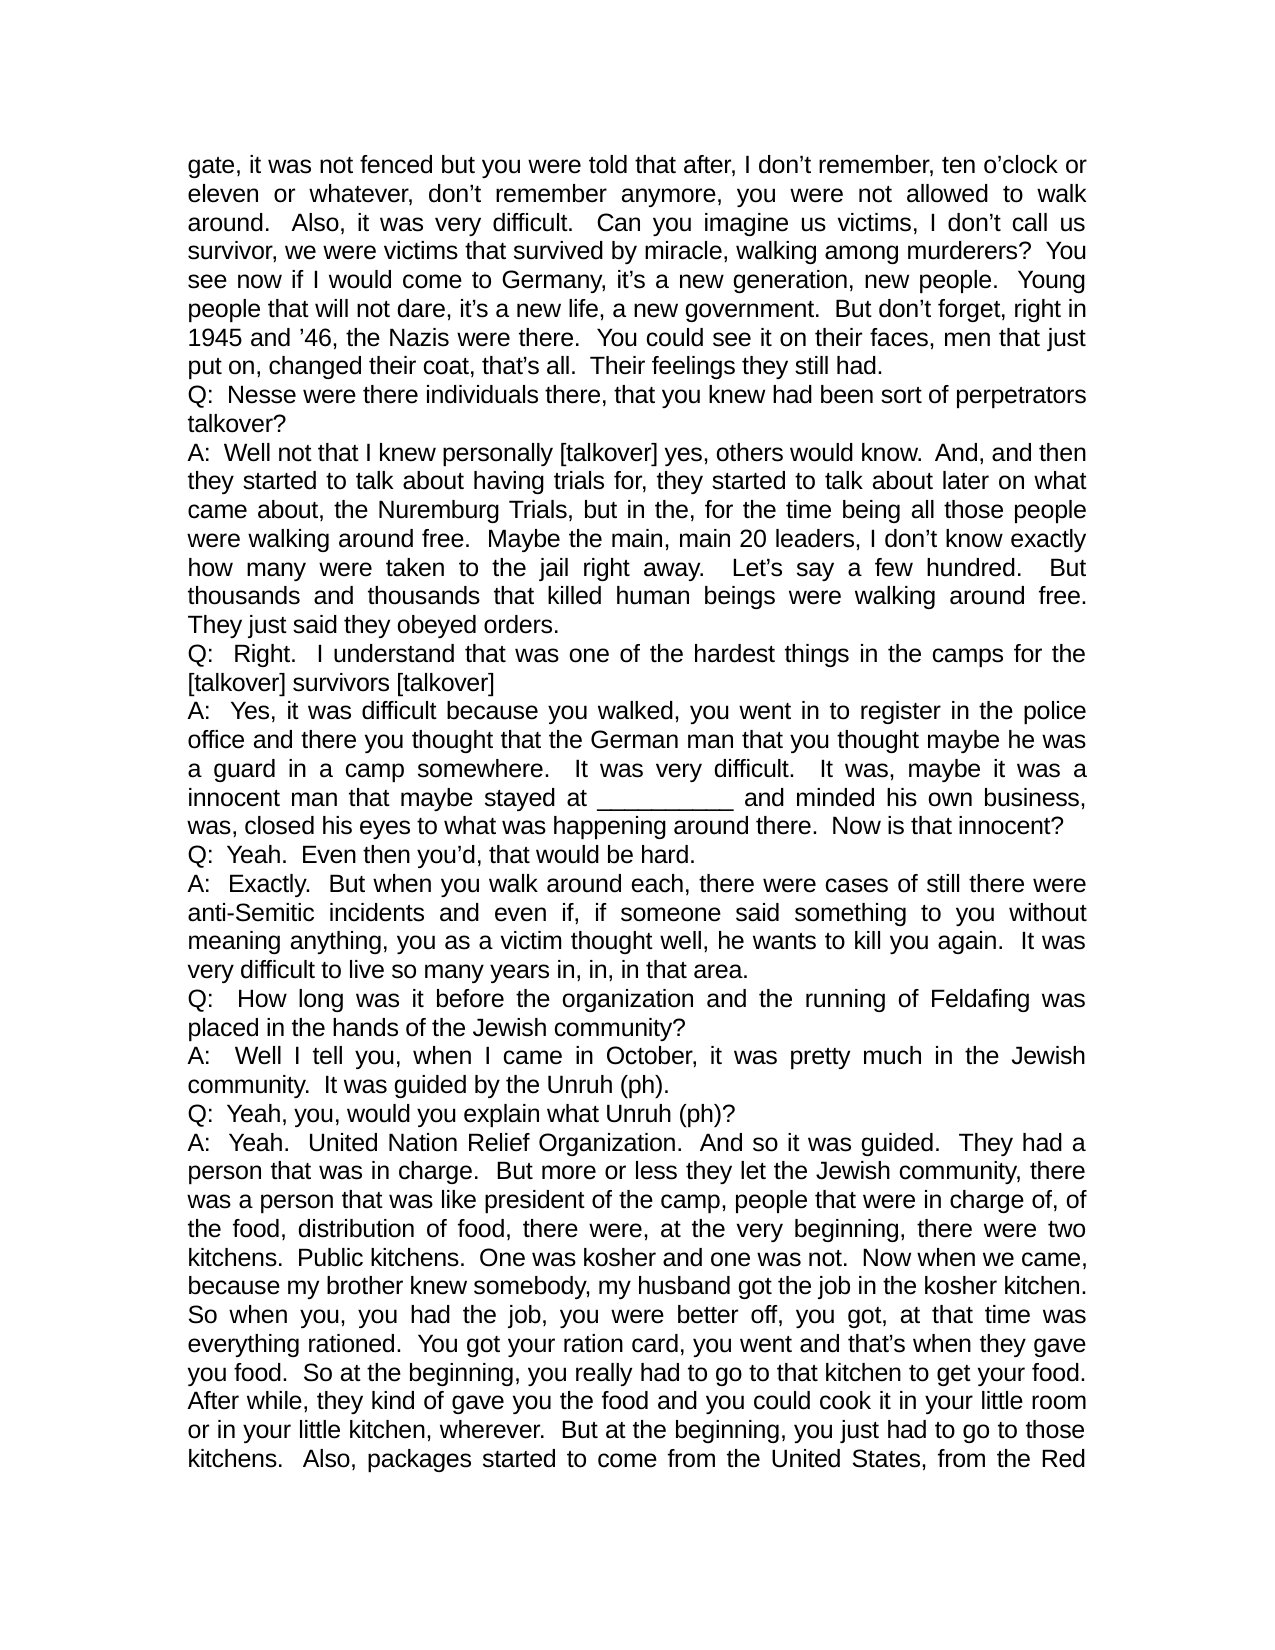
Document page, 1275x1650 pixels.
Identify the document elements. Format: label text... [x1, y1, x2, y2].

text A: Yes, it was difficult because you walked, you went in to register in the police office and there you thought that the German man that you thought maybe he was a guard in a camp somewhere. It was very difficult. It was, maybe it was a innocent man that maybe stayed at __________ and minded his own business, was, closed his eyes to what was happening around there. Now is that innocent? [187, 754, 1087, 897]
text Q: How long was it before the organization and the running of Feldafing was placed in the hands of the Jewish community? [187, 1041, 1087, 1099]
text A: Exactly. But when you walk around each, there were cases of still there were anti-Semitic incidents and even if, if someone said something to you without meaning anything, you as a victim thought well, he wants to kill you again. It was very difficult to live so many years in, in, in that area. [187, 926, 1087, 1041]
text Q: Yeah, you, would you explain what Unruh (ph)? [187, 1156, 1087, 1185]
text Q: Yeah. Even then you’d, that would be hard. [187, 897, 1087, 926]
text Q: Right. I understand that was one of the hardest things in the camps for the [talkover] survivors [talkover] [187, 696, 1087, 754]
text A: Well I tell you, when I came in October, it was pretty much in the Jewish community. It was guided by the Unruh (ph). [187, 1099, 1087, 1156]
text A: Well not that I knew personally [talkover] yes, others would know. And, and then they started to talk about having trials for, they started to talk about later on what came about, the Nuremburg Trials, but in the, for the time being all those people were walking around free. Maybe the main, main 20 leaders, I don’t know exactly how many were taken to the jail right away. Let’s say a few hundred. But thousands and thousands that killed human beings were walking around free. They just said they obeyed orders. [187, 495, 1087, 696]
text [187, 150, 1087, 437]
text Q: Nesse were there individuals there, that you knew had been sort of perpetrators talkover? [187, 437, 1087, 495]
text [187, 1185, 1087, 1472]
